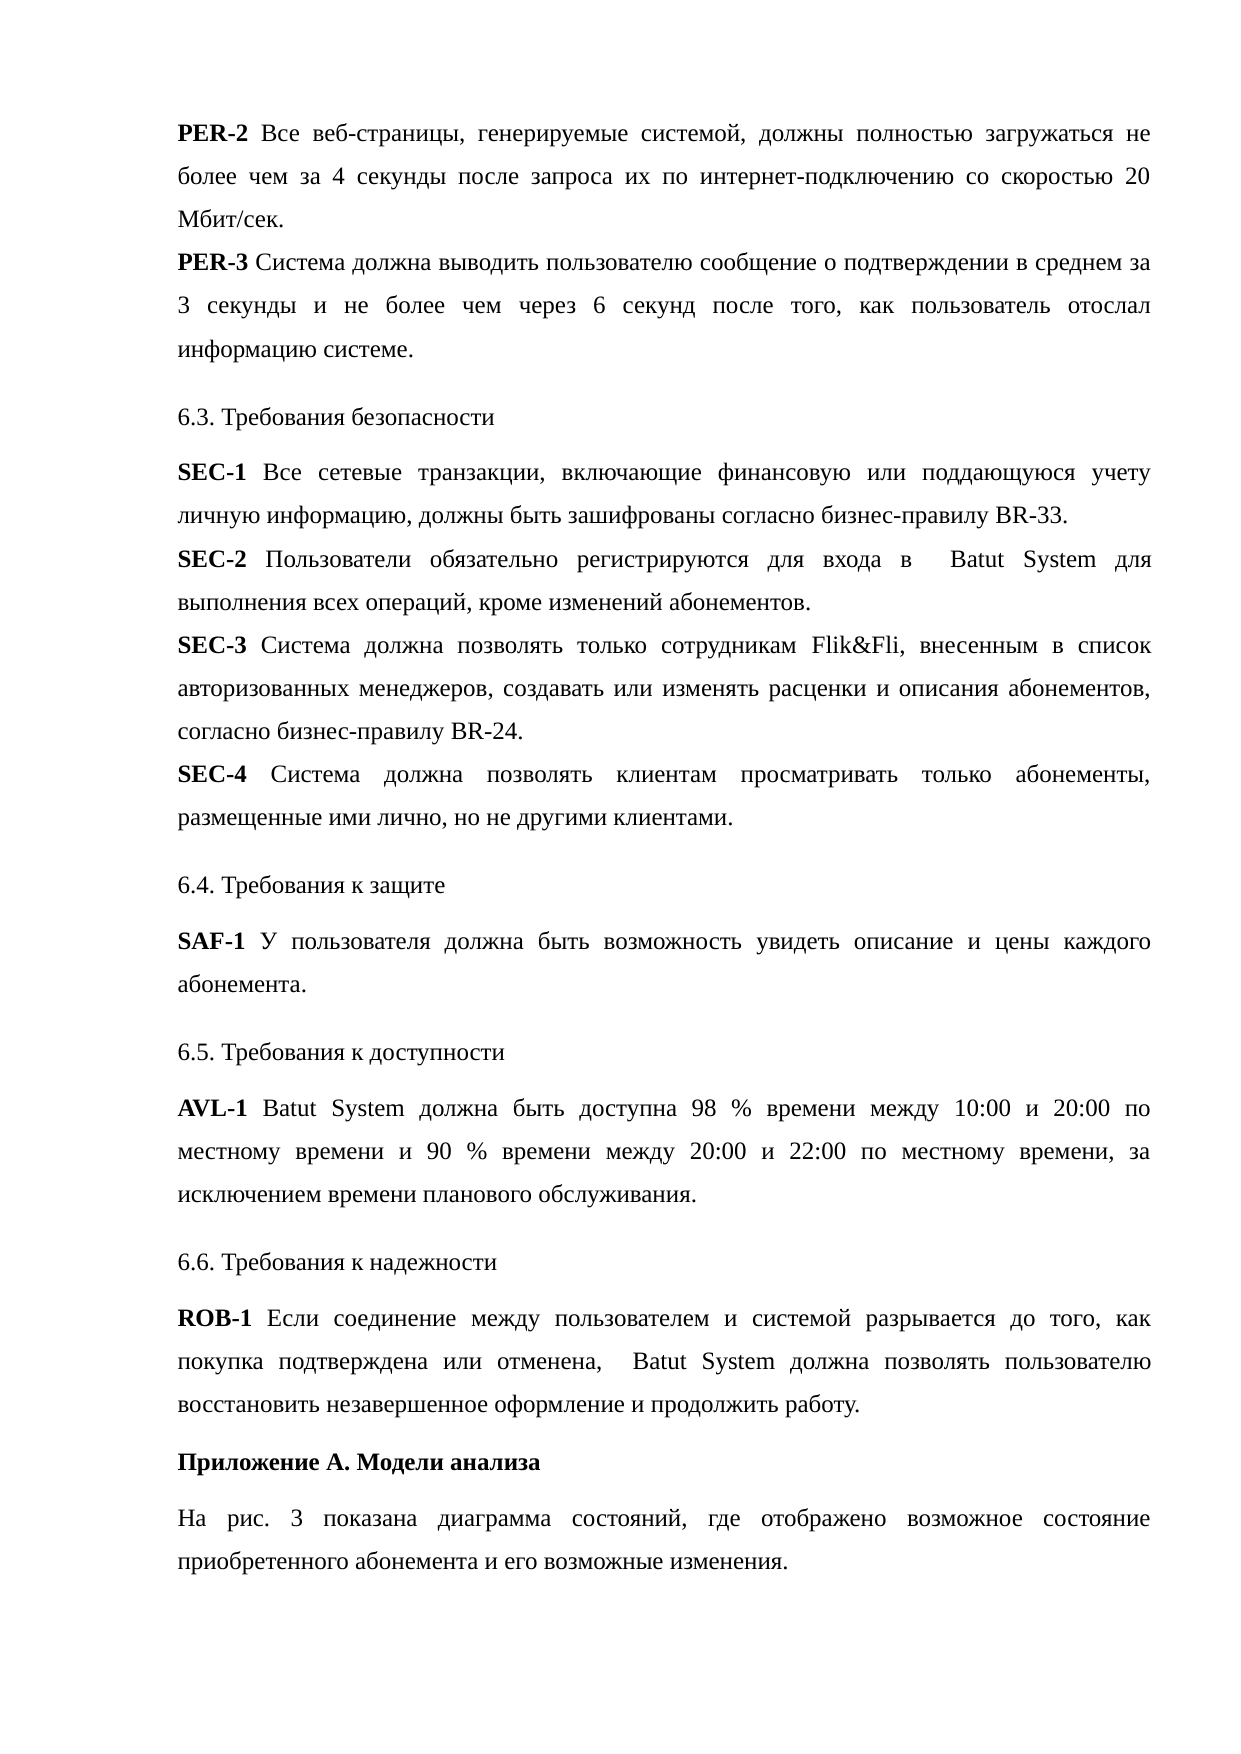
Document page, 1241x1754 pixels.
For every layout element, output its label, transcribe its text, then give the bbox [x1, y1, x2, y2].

text SAF-1 У пользователя должна быть возможность увидеть описание и цены каждого абонемента. [177, 926, 1152, 998]
text PER-2 Все веб-страницы, генерируемые системой, должны полностью загружаться не более чем за 4 секунды после запроса их по интернет-подключению со скоростью 20 Мбит/сек. [177, 118, 1152, 233]
text 6.3. Требования безопасности [177, 402, 1152, 431]
text ROB-1 Если соединение между пользователем и системой разрывается до того, как покупка подтверждена или отменена, Batut System должна позволять пользователю восстановить незавершенное оформление и продолжить работу. [177, 1303, 1152, 1418]
text SEC-3 Система должна позволять только сотрудникам Flik&Fli, внесенным в список авторизованных менеджеров, создавать или изменять расценки и описания абонементов, согласно бизнес-правилу BR-24. [177, 630, 1152, 745]
text SEC-2 Пользователи обязательно регистрируются для входа в Batut System для выполнения всех операций, кроме изменений абонементов. [177, 544, 1152, 616]
text 6.6. Требования к надежности [177, 1247, 1152, 1276]
text SEC-4 Система должна позволять клиентам просматривать только абонементы, размещенные ими лично, но не другими клиентами. [177, 759, 1152, 831]
text AVL-1 Batut System должна быть доступна 98 % времени между 10:00 и 20:00 по местному времени и 90 % времени между 20:00 и 22:00 по местному времени, за исключением времени планового обслуживания. [177, 1093, 1152, 1208]
text 6.4. Требования к защите [177, 871, 1152, 899]
text PER-3 Система должна выводить пользователю сообщение о подтверждении в среднем за 3 секунды и не более чем через 6 секунд после того, как пользователь отослал информацию системе. [177, 247, 1152, 362]
subtitle Приложение А. Модели анализа [177, 1447, 1152, 1476]
text SEC-1 Все сетевые транзакции, включающие финансовую или поддающуюся учету личную информацию, должны быть зашифрованы согласно бизнес-правилу BR-33. [177, 457, 1152, 529]
text 6.5. Требования к доступности [177, 1037, 1152, 1066]
text На рис. 3 показана диаграмма состояний, где отображено возможное состояние приобретенного абонемента и его возможные изменения. [177, 1503, 1152, 1574]
